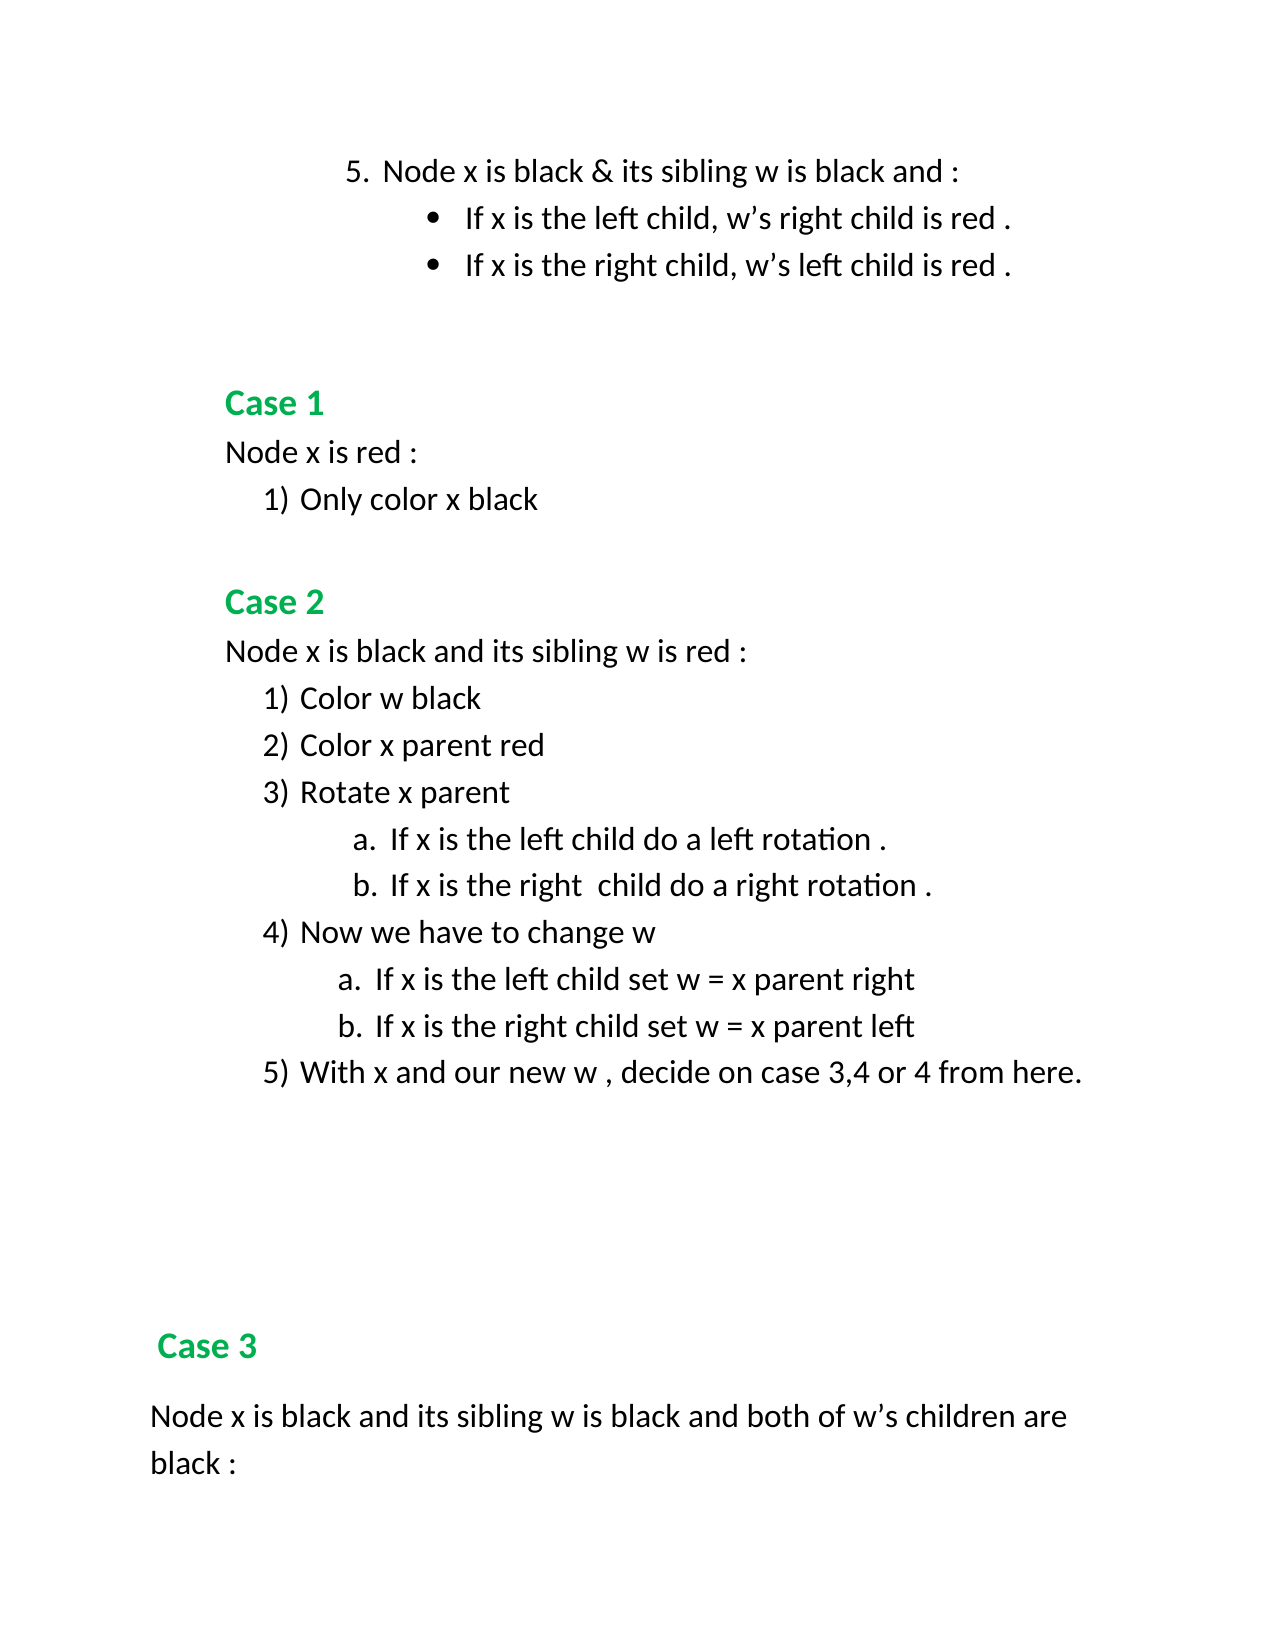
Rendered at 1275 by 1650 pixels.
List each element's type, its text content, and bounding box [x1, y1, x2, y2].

list If x is the left child, w’s right child is red . [427, 197, 1125, 237]
list Node x is red : [225, 431, 1125, 472]
list If x is the right child set w = x parent left [337, 1004, 1125, 1045]
list Color w black [262, 677, 1125, 718]
list With x and our new w , decide on case 3,4 or 4 from here. [262, 1051, 1125, 1092]
list Case 2 [225, 578, 1125, 623]
list If x is the right child, w’s left child is red . [427, 243, 1125, 284]
list Case 1 [225, 379, 1125, 424]
list Rotate x parent [262, 771, 1125, 811]
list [345, 150, 1125, 191]
list If x is the right child do a right rotation . [352, 864, 1125, 905]
text Case 3 [150, 1322, 1125, 1368]
list Only color x black [262, 478, 1125, 519]
list Color x parent red [262, 724, 1125, 765]
text Node x is black and its sibling w is black and both of w’s children are black : [150, 1395, 1125, 1483]
list If x is the left child do a left rotation . [352, 817, 1125, 858]
list If x is the left child set w = x parent right [337, 958, 1125, 998]
list Node x is black and its sibling w is red : [225, 630, 1125, 671]
list Now we have to change w [262, 911, 1125, 952]
